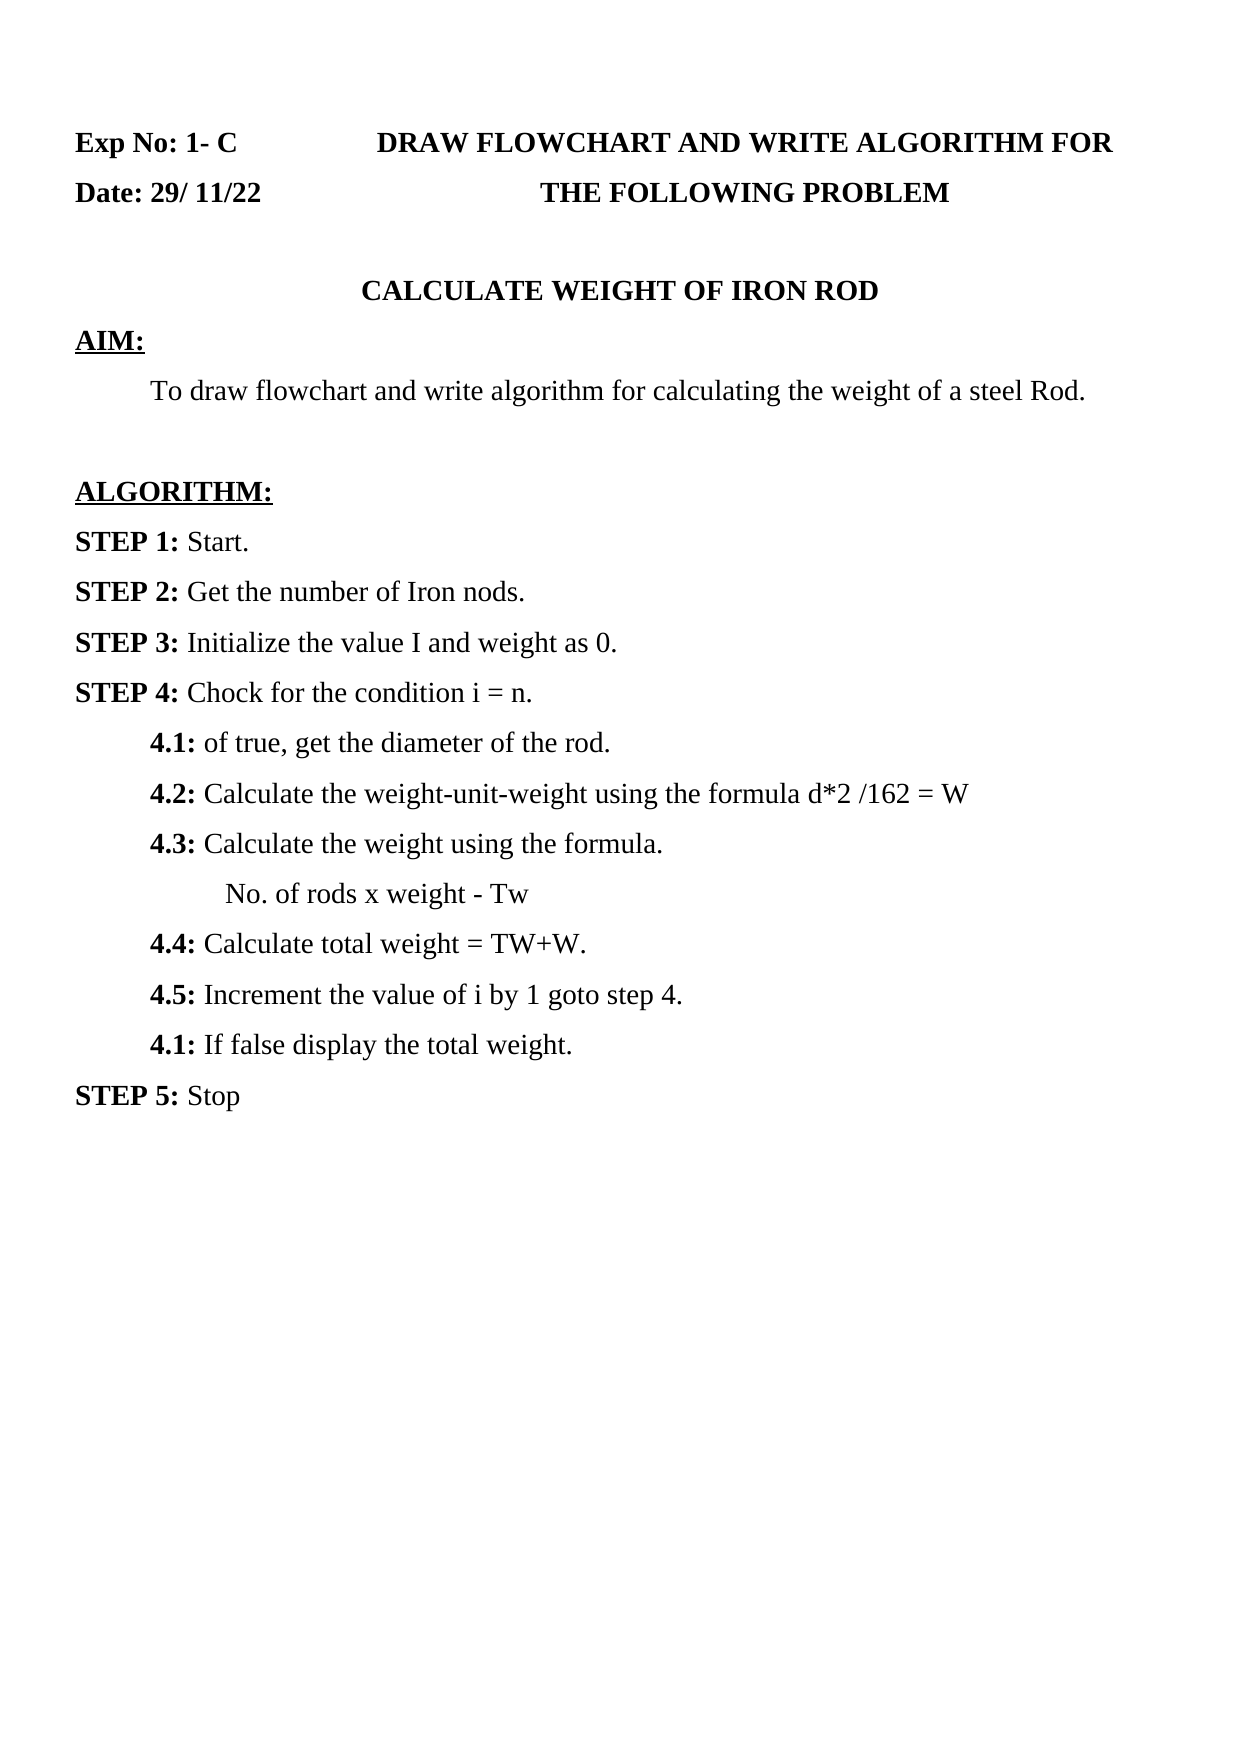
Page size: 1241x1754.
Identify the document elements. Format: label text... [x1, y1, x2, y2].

text STEP 5: Stop [75, 1078, 1165, 1111]
table_header Exp No: 1- C Date: 29/ 11/22 [64, 125, 336, 222]
text 4.3: Calculate the weight using the formula. [75, 826, 1165, 859]
text ALGORITHM: [75, 474, 1165, 507]
table_header DRAW FLOWCHART AND WRITE ALGORITHM FOR THE FOLLOWING PROBLEM [336, 125, 1154, 222]
text 4.2: Calculate the weight-unit-weight using the formula d*2 /162 = W [75, 776, 1165, 809]
text No. of rods x weight - Tw [150, 876, 1165, 910]
text 4.1: If false display the total weight. [75, 1027, 1165, 1061]
text STEP 1: Start. [75, 524, 1165, 558]
text 4.5: Increment the value of i by 1 goto step 4. [75, 977, 1165, 1011]
text 4.1: of true, get the diameter of the rod. [75, 725, 1165, 759]
text STEP 4: Chock for the condition i = n. [75, 675, 1165, 709]
text STEP 2: Get the number of Iron nods. [75, 574, 1165, 608]
text STEP 3: Initialize the value I and weight as 0. [75, 625, 1165, 658]
text CALCULATE WEIGHT OF IRON ROD [75, 273, 1165, 306]
text AIM: [75, 323, 1165, 356]
text 4.4: Calculate total weight = TW+W. [75, 927, 1165, 960]
text To draw flowchart and write algorithm for calculating the weight of a steel Rod. [75, 373, 1165, 407]
